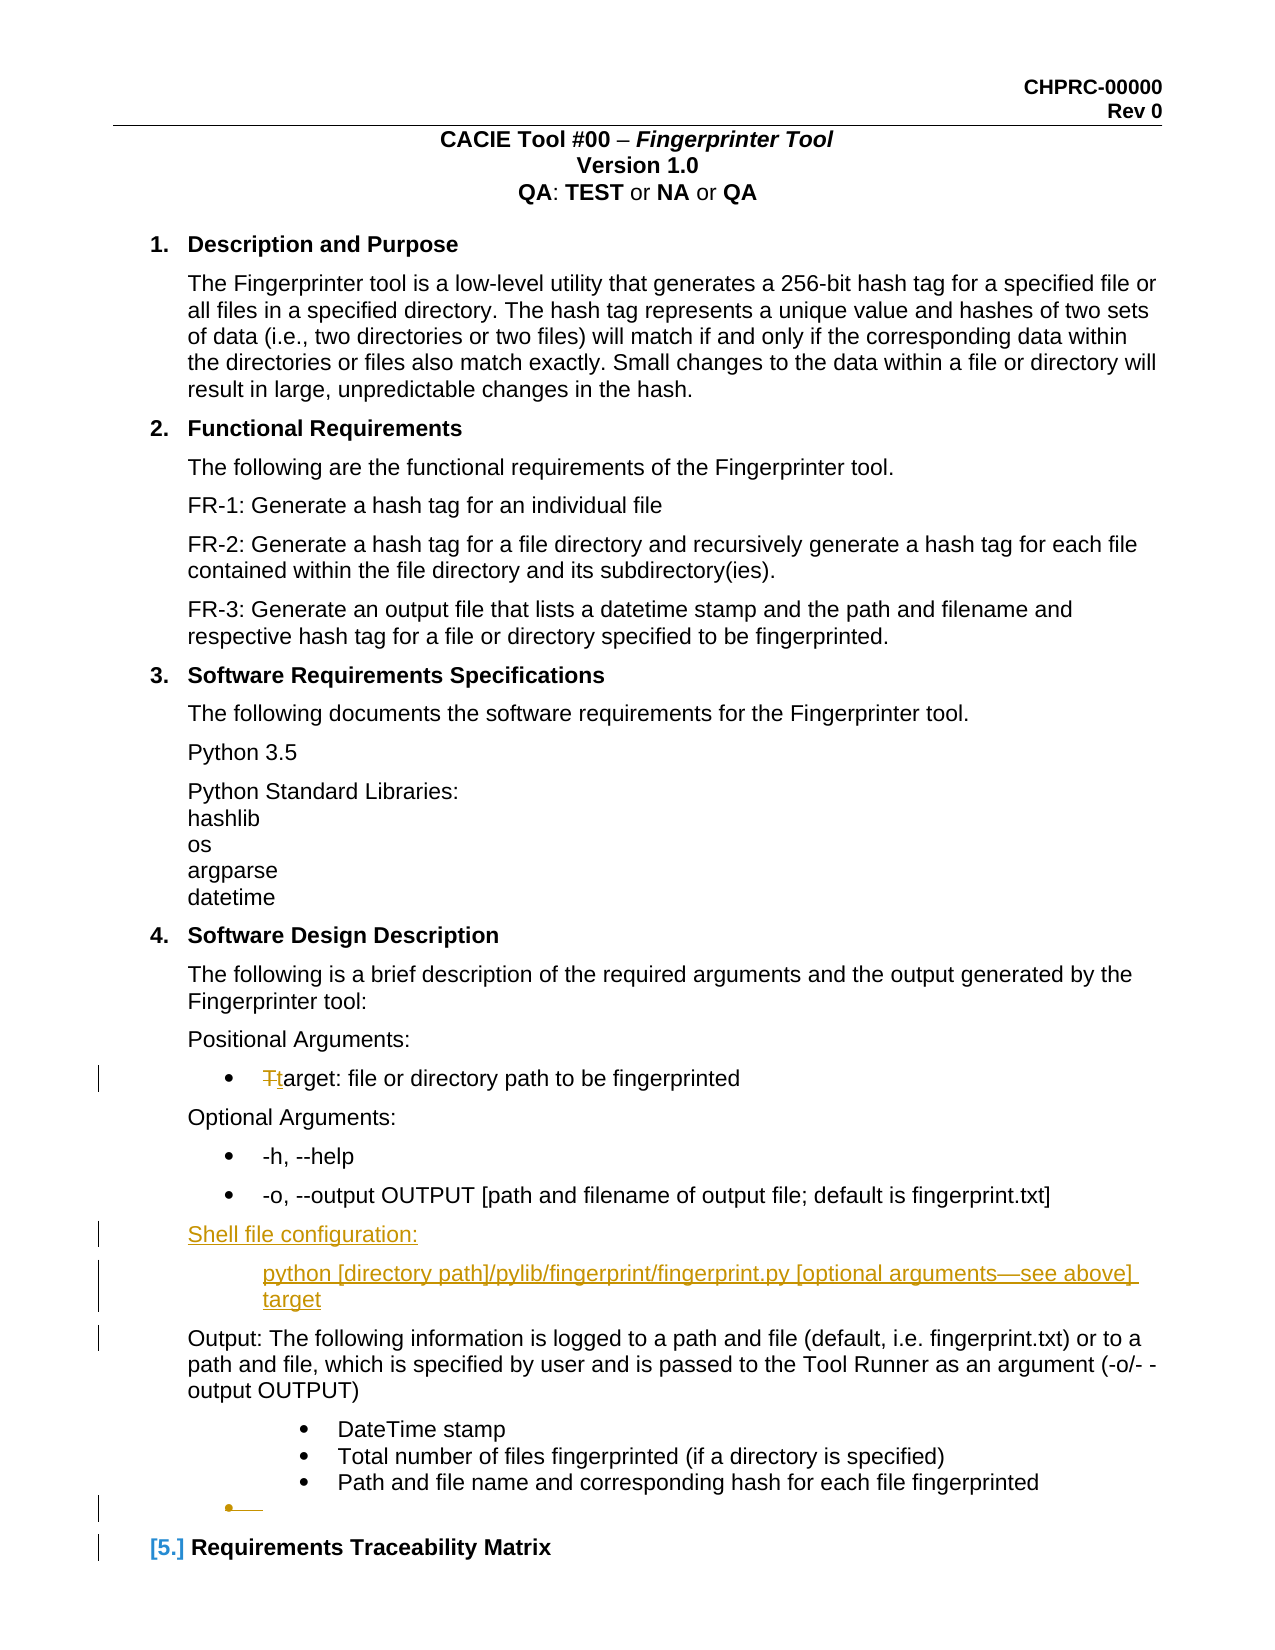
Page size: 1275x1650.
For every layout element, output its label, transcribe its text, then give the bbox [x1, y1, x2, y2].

text The Fingerprinter tool is a low-level utility that generates a 256-bit hash tag for a specified file or all files in a specified directory. The hash tag represents a unique value and hashes of two sets of data (i.e., two directories or two files) will match if and only if the corresponding data within the directories or files also match exactly. Small changes to the data within a file or directory will result in large, unpredictable changes in the hash. [187, 270, 1162, 402]
text Optional Arguments: [187, 1104, 1162, 1131]
list Path and file name and corresponding hash for each file fingerprinted [300, 1469, 1162, 1495]
text The following are the functional requirements of the Fingerprinter tool. [187, 453, 1162, 480]
list arget: file or directory path to be fingerprinted [225, 1065, 1162, 1092]
list DateTime stamp [300, 1416, 1162, 1443]
text Version 1.0 [112, 152, 1162, 179]
list -o, --output OUTPUT [path and filename of output file; default is fingerprint.txt] [225, 1182, 1162, 1208]
text The following documents the software requirements for the Fingerprinter tool. [187, 700, 1162, 727]
text QA: TEST or NA or QA [112, 179, 1162, 205]
list Software Requirements Specifications [150, 662, 1162, 688]
text Python Standard Libraries: hashlib os argparse datetime [187, 778, 1162, 910]
text FR-2: Generate a hash tag for a file directory and recursively generate a hash tag for each file contained within the file directory and its subdirectory(ies). [187, 531, 1162, 584]
text Output: The following information is logged to a path and file (default, i.e. fingerprint.txt) or to a path and file, which is specified by user and is passed to the Tool Runner as an argument (-o/- -output OUTPUT) [187, 1325, 1162, 1404]
list Requirements Traceability Matrix [150, 1534, 1162, 1561]
list -h, --help [225, 1143, 1162, 1169]
list Software Design Description [150, 922, 1162, 949]
text The following is a brief description of the required arguments and the output generated by the Fingerprinter tool: [187, 961, 1162, 1014]
list Total number of files fingerprinted (if a directory is specified) [300, 1443, 1162, 1469]
text Positional Arguments: [187, 1026, 1162, 1053]
list Functional Requirements [150, 414, 1162, 441]
text FR-3: Generate an output file that lists a datetime stamp and the path and filename and respective hash tag for a file or directory specified to be fingerprinted. [187, 596, 1162, 649]
text FR-1: Generate a hash tag for an individual file [187, 492, 1162, 519]
list Description and Purpose [150, 231, 1162, 258]
text CACIE Tool #00 – Fingerprinter Tool [112, 126, 1162, 152]
text Python 3.5 [187, 739, 1162, 766]
